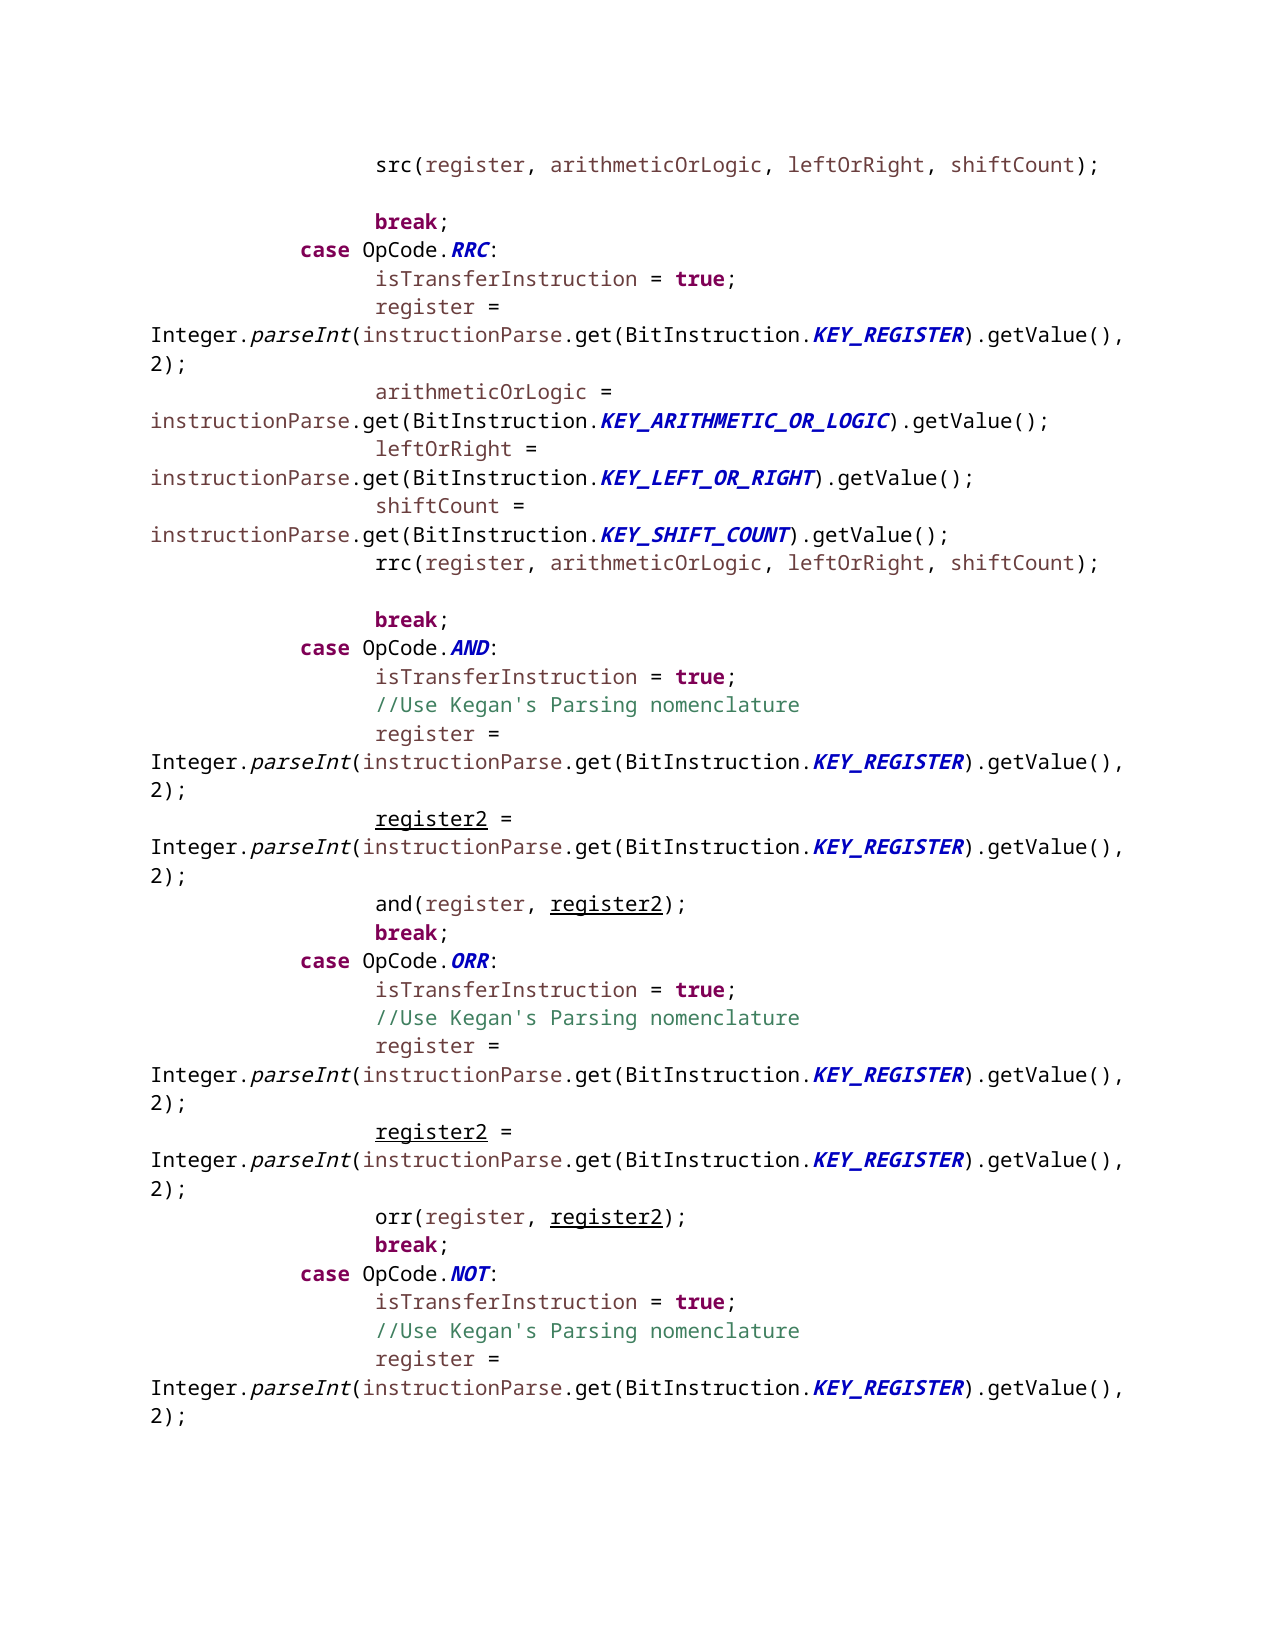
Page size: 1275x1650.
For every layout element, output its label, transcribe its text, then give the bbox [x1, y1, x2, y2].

text register = Integer.parseInt(instructionParse.get(BitInstruction.KEY_REGISTER).getValue(), 2); [150, 719, 1125, 804]
text isTransferInstruction = true; [150, 264, 1125, 292]
text src(register, arithmeticOrLogic, leftOrRight, shiftCount); [150, 150, 1125, 207]
text break; [150, 207, 1125, 235]
text register = Integer.parseInt(instructionParse.get(BitInstruction.KEY_REGISTER).getValue(), 2); [150, 292, 1125, 377]
text isTransferInstruction = true; [150, 1287, 1125, 1316]
text register = Integer.parseInt(instructionParse.get(BitInstruction.KEY_REGISTER).getValue(), 2); [150, 1032, 1125, 1117]
text case OpCode.AND: [150, 633, 1125, 662]
text break; [150, 1231, 1125, 1259]
text isTransferInstruction = true; [150, 975, 1125, 1003]
text orr(register, register2); [150, 1202, 1125, 1231]
text break; [150, 918, 1125, 946]
text register = Integer.parseInt(instructionParse.get(BitInstruction.KEY_REGISTER).getValue(), 2); [150, 1344, 1125, 1430]
text leftOrRight = instructionParse.get(BitInstruction.KEY_LEFT_OR_RIGHT).getValue(); [150, 434, 1125, 491]
text //Use Kegan's Parsing nomenclature [150, 1316, 1125, 1344]
text register2 = Integer.parseInt(instructionParse.get(BitInstruction.KEY_REGISTER).getValue(), 2); [150, 1117, 1125, 1202]
text isTransferInstruction = true; [150, 662, 1125, 690]
text case OpCode.ORR: [150, 946, 1125, 975]
text rrc(register, arithmeticOrLogic, leftOrRight, shiftCount); [150, 548, 1125, 605]
text //Use Kegan's Parsing nomenclature [150, 1003, 1125, 1032]
text case OpCode.RRC: [150, 235, 1125, 264]
text //Use Kegan's Parsing nomenclature [150, 690, 1125, 719]
text register2 = Integer.parseInt(instructionParse.get(BitInstruction.KEY_REGISTER).getValue(), 2); [150, 804, 1125, 889]
text shiftCount = instructionParse.get(BitInstruction.KEY_SHIFT_COUNT).getValue(); [150, 491, 1125, 548]
text break; [150, 605, 1125, 633]
text and(register, register2); [150, 889, 1125, 918]
text arithmeticOrLogic = instructionParse.get(BitInstruction.KEY_ARITHMETIC_OR_LOGIC).getValue(); [150, 377, 1125, 434]
text case OpCode.NOT: [150, 1259, 1125, 1287]
